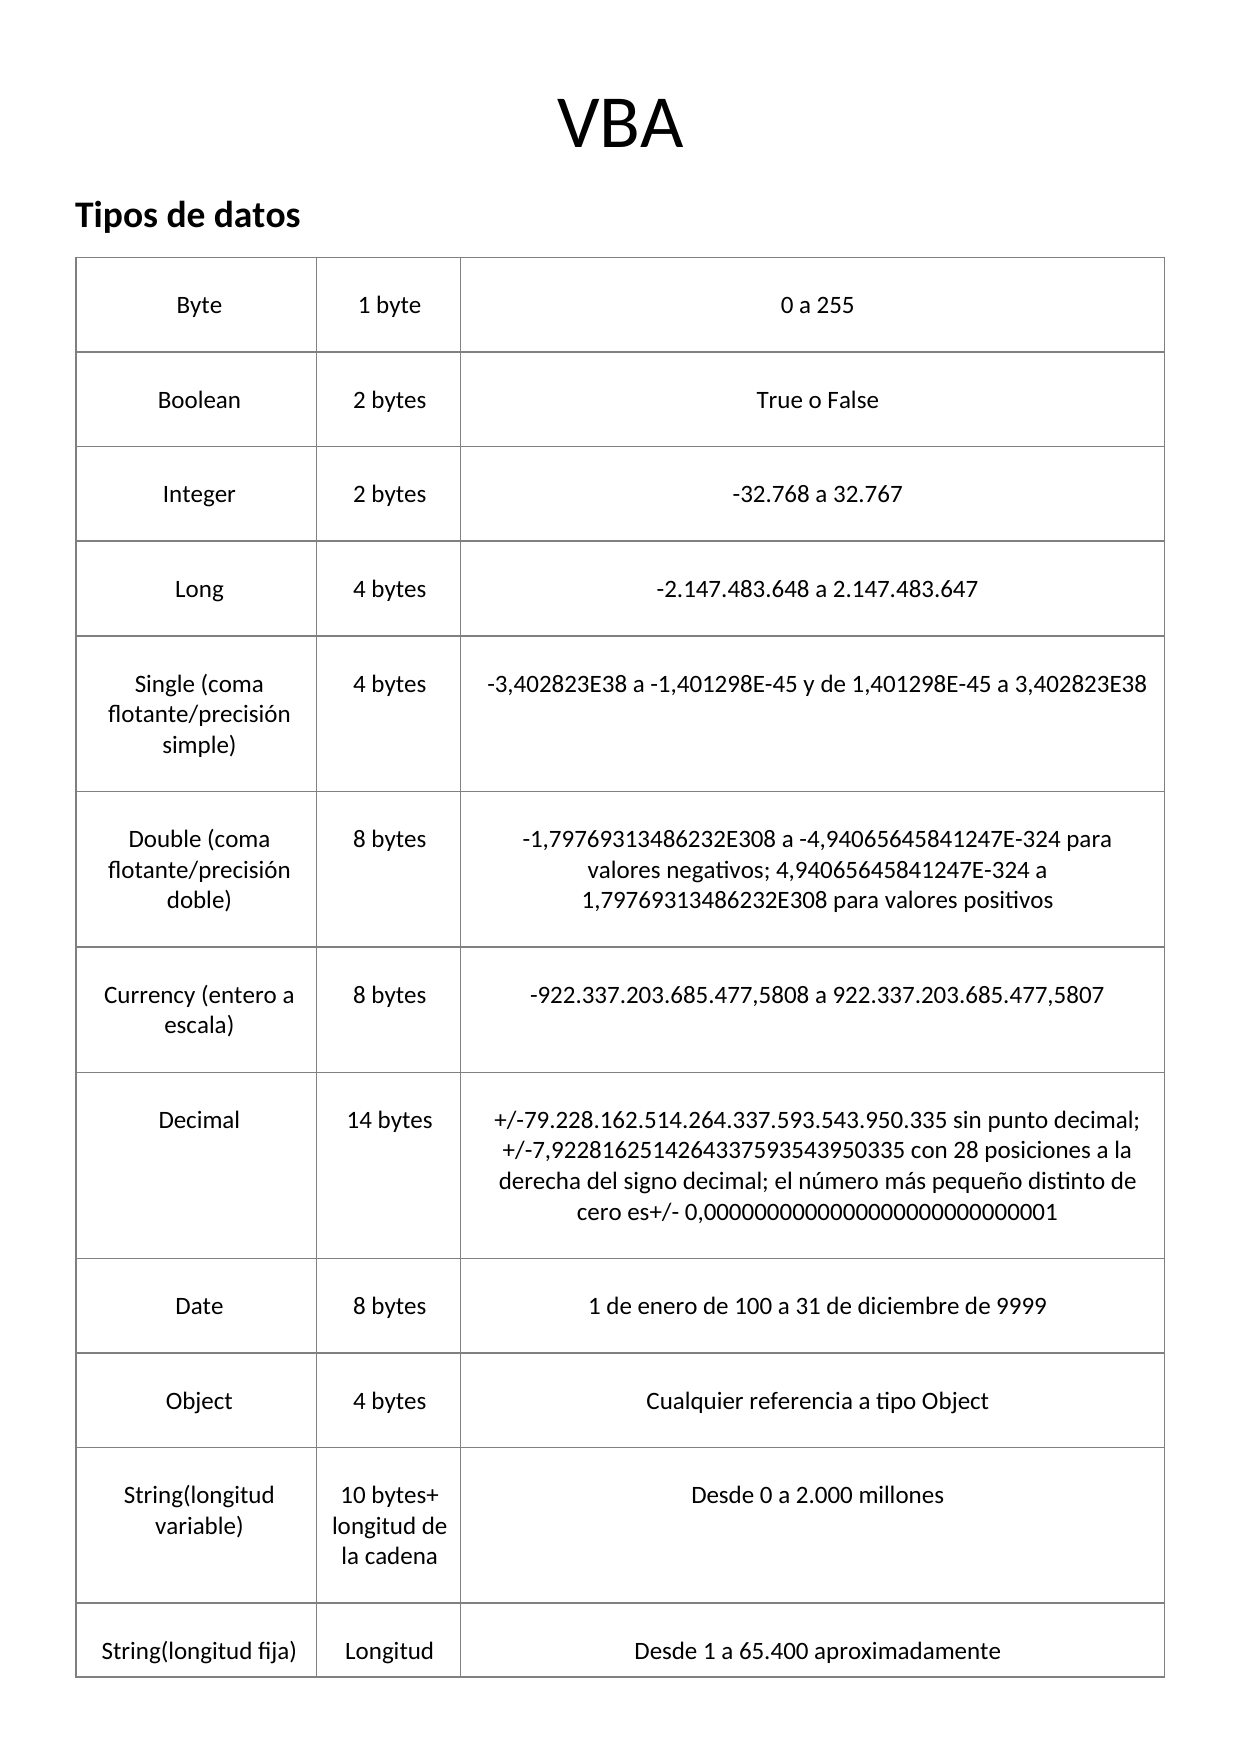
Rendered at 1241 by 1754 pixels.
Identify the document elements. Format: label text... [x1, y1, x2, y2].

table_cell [317, 1604, 460, 1676]
table_cell Single (coma flotante/precisión simple) [77, 637, 316, 791]
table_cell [77, 1604, 316, 1676]
table_cell Cualquier referencia a tipo Object [461, 1354, 1164, 1447]
table_cell 8 bytes [317, 1259, 460, 1352]
table_cell 10 bytes+ longitud de la cadena [317, 1448, 460, 1602]
table_cell +/-79.228.162.514.264.337.593.543.950.335 sin punto decimal; +/-7,9228162514264337593543950335 con 28 posiciones a la derecha del signo decimal; el número más pequeño distinto de cero es+/- 0,0000000000000000000000000001 [461, 1073, 1164, 1257]
table_cell 14 bytes [317, 1073, 460, 1257]
table_header 0 a 255 [461, 258, 1164, 351]
table_cell Integer [77, 447, 316, 540]
table_cell 4 bytes [317, 1354, 460, 1447]
table_cell 4 bytes [317, 542, 460, 635]
table_cell -922.337.203.685.477,5808 a 922.337.203.685.477,5807 [461, 948, 1164, 1071]
table_cell True o False [461, 353, 1164, 446]
table_cell -32.768 a 32.767 [461, 447, 1164, 540]
table_cell Boolean [77, 353, 316, 446]
text Tipos de datos [75, 191, 1165, 236]
table_cell 1 de enero de 100 a 31 de diciembre de 9999 [461, 1259, 1164, 1352]
text VBA [75, 75, 1165, 167]
table_cell 8 bytes [317, 948, 460, 1071]
table_cell Desde 0 a 2.000 millones [461, 1448, 1164, 1602]
table_header 1 byte [317, 258, 460, 351]
table_cell 2 bytes [317, 353, 460, 446]
table_cell 8 bytes [317, 792, 460, 946]
table_cell -1,79769313486232E308 a -4,94065645841247E-324 para valores negativos; 4,94065645841247E-324 a 1,79769313486232E308 para valores positivos [461, 792, 1164, 946]
table_cell 2 bytes [317, 447, 460, 540]
table_cell 4 bytes [317, 637, 460, 791]
table_header Byte [77, 258, 316, 351]
table_cell Currency (entero a escala) [77, 948, 316, 1071]
table_cell -3,402823E38 a -1,401298E-45 y de 1,401298E-45 a 3,402823E38 [461, 637, 1164, 791]
table_cell Object [77, 1354, 316, 1447]
table_cell Double (coma flotante/precisión doble) [77, 792, 316, 946]
table_cell String(longitud variable) [77, 1448, 316, 1602]
table_cell Date [77, 1259, 316, 1352]
table_cell Long [77, 542, 316, 635]
table_cell Decimal [77, 1073, 316, 1257]
table_cell -2.147.483.648 a 2.147.483.647 [461, 542, 1164, 635]
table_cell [461, 1604, 1164, 1676]
